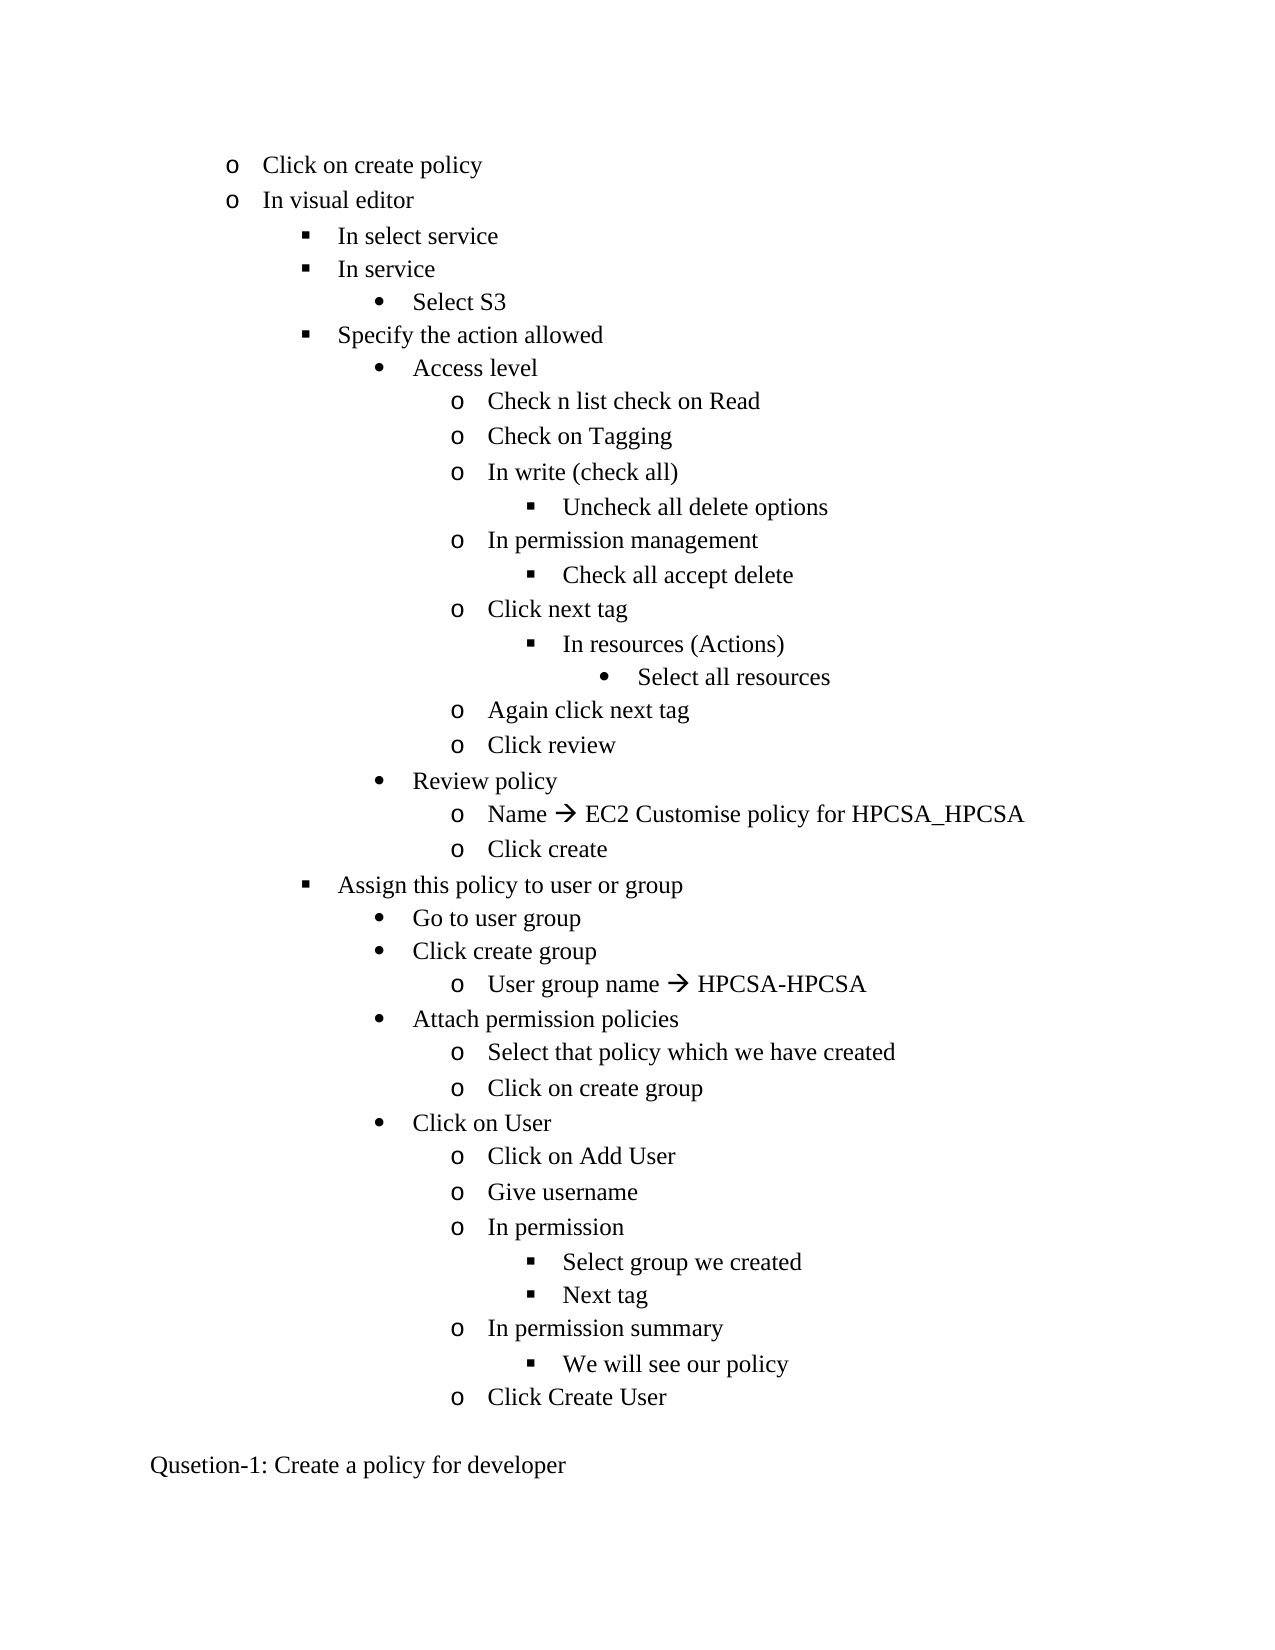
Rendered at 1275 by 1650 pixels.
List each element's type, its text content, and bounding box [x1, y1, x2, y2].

list Select group we created [525, 1247, 1125, 1276]
list In resources (Actions) [525, 629, 1125, 658]
list Click on Add User [450, 1141, 1125, 1172]
list Click review [450, 731, 1125, 761]
text Qusetion-1: Create a policy for developer [150, 1450, 1125, 1479]
list User group name HPCSA-HPCSA [450, 969, 1125, 1000]
list Review policy [375, 766, 1125, 795]
list In service [300, 254, 1125, 283]
list We will see our policy [525, 1349, 1125, 1378]
list Attach permission policies [375, 1004, 1125, 1033]
list Click on create policy [225, 150, 1125, 181]
list Go to user group [375, 903, 1125, 932]
list Click next tag [450, 594, 1125, 624]
list Assign this policy to user or group [300, 870, 1125, 898]
list Select all resources [600, 662, 1125, 691]
list Specify the action allowed [300, 320, 1125, 349]
list Click Create User [450, 1382, 1125, 1413]
list In write (check all) [450, 457, 1125, 488]
list In visual editor [225, 185, 1125, 216]
list Check all accept delete [525, 561, 1125, 589]
list In permission summary [450, 1313, 1125, 1344]
list Again click next tag [450, 695, 1125, 726]
list Give username [450, 1177, 1125, 1207]
list Click on User [375, 1108, 1125, 1137]
list In select service [300, 221, 1125, 249]
list Check n list check on Read [450, 386, 1125, 417]
list Access level [375, 353, 1125, 382]
list Click on create group [450, 1073, 1125, 1103]
list Select that policy which we have created [450, 1037, 1125, 1068]
list Check on Tagging [450, 421, 1125, 452]
list Next tag [525, 1280, 1125, 1309]
list Name EC2 Customise policy for HPCSA_HPCSA [450, 799, 1125, 830]
list In permission management [450, 525, 1125, 556]
list Uncheck all delete options [525, 492, 1125, 521]
list Click create [450, 834, 1125, 865]
list Click create group [375, 936, 1125, 964]
list In permission [450, 1212, 1125, 1243]
list Select S3 [375, 287, 1125, 316]
